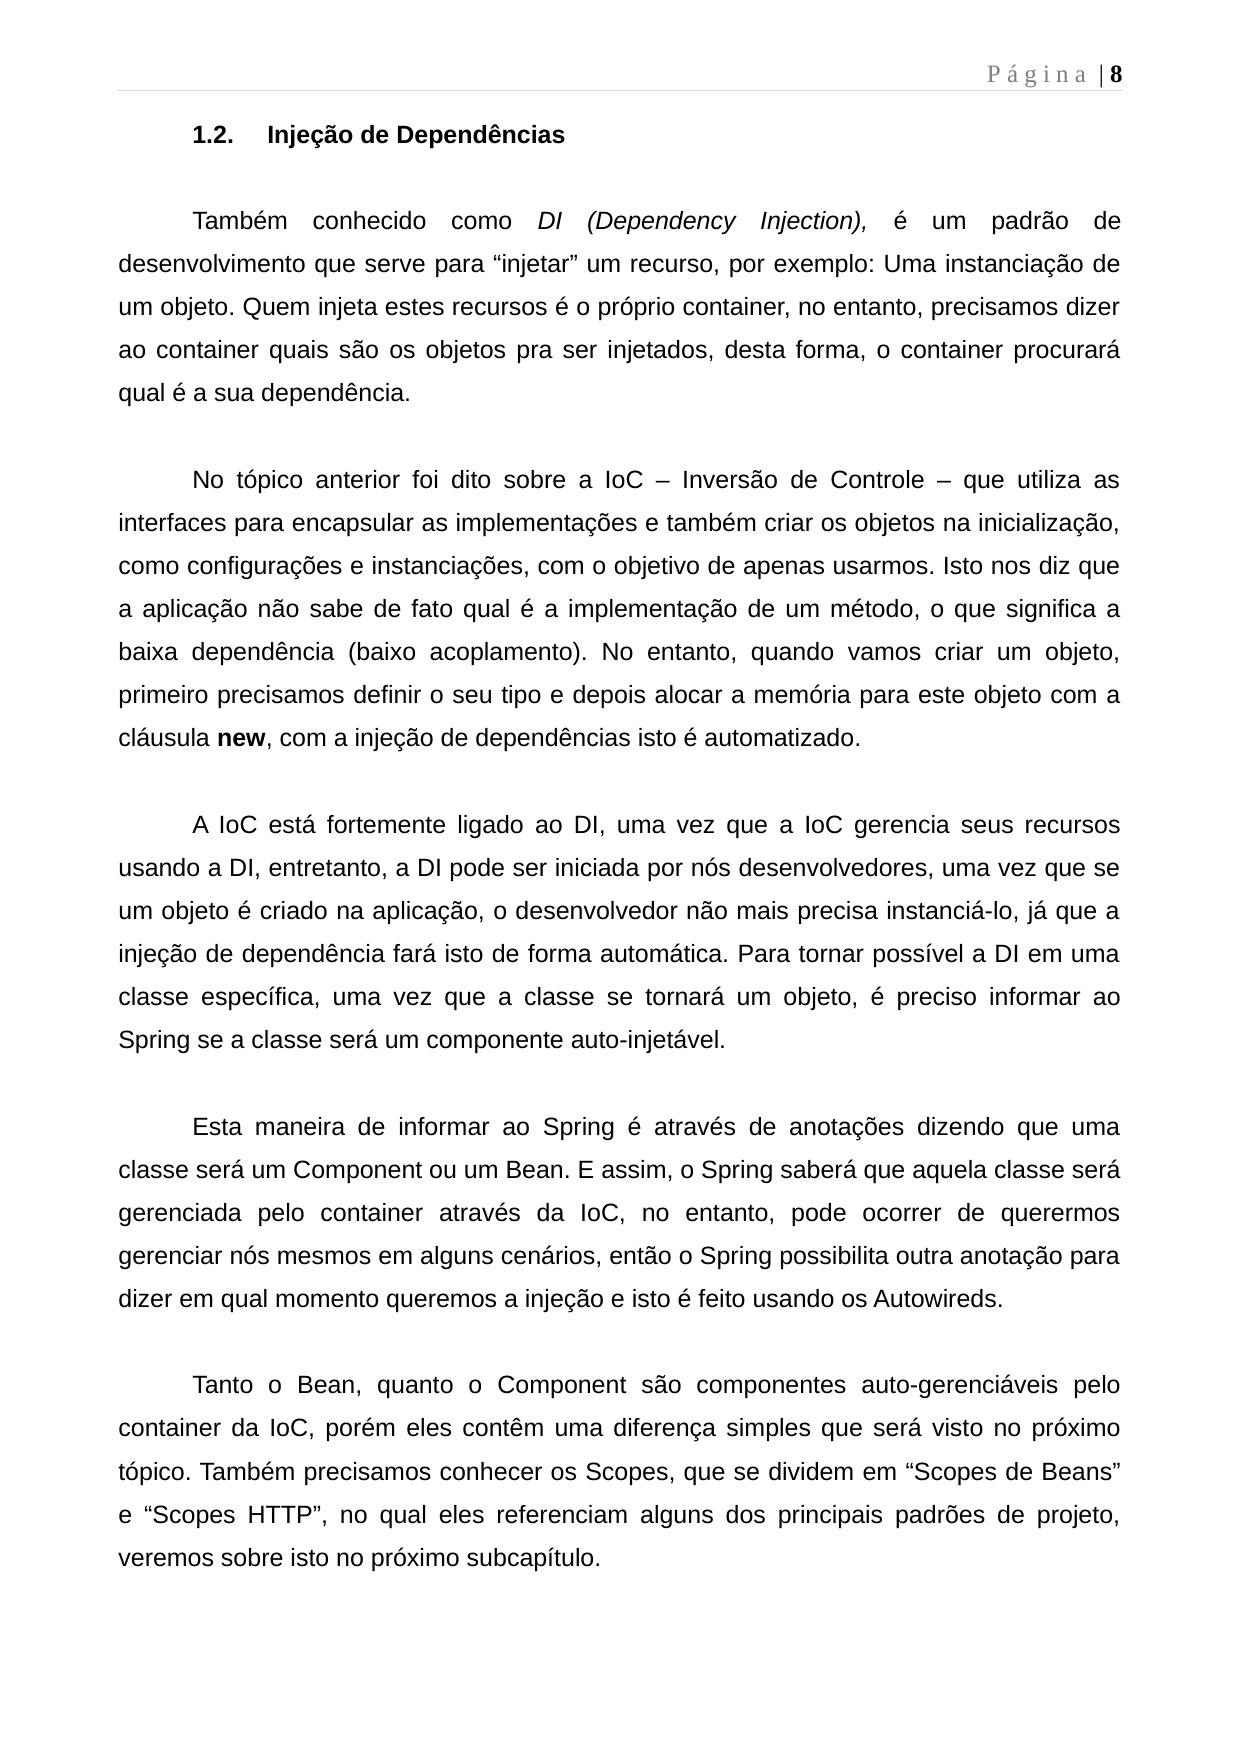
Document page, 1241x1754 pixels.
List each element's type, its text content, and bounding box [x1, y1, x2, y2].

text A IoC está fortemente ligado ao DI, uma vez que a IoC gerencia seus recursos usando a DI, entretanto, a DI pode ser iniciada por nós desenvolvedores, uma vez que se um objeto é criado na aplicação, o desenvolvedor não mais precisa instanciá-lo, já que a injeção de dependência fará isto de forma automática. Para tornar possível a DI em uma classe específica, uma vez que a classe se tornará um objeto, é preciso informar ao Spring se a classe será um componente auto-injetável. [118, 810, 1122, 1054]
list Injeção de Dependências [192, 120, 1122, 148]
text Esta maneira de informar ao Spring é através de anotações dizendo que uma classe será um Component ou um Bean. E assim, o Spring saberá que aquela classe será gerenciada pelo container através da IoC, no entanto, pode ocorrer de querermos gerenciar nós mesmos em alguns cenários, então o Spring possibilita outra anotação para dizer em qual momento queremos a injeção e isto é feito usando os Autowireds. [118, 1112, 1122, 1313]
text Também conhecido como DI (Dependency Injection), é um padrão de desenvolvimento que serve para “injetar” um recurso, por exemplo: Uma instanciação de um objeto. Quem injeta estes recursos é o próprio container, no entanto, precisamos dizer ao container quais são os objetos pra ser injetados, desta forma, o container procurará qual é a sua dependência. [118, 206, 1122, 407]
text No tópico anterior foi dito sobre a IoC – Inversão de Controle – que utiliza as interfaces para encapsular as implementações e também criar os objetos na inicialização, como configurações e instanciações, com o objetivo de apenas usarmos. Isto nos diz que a aplicação não sabe de fato qual é a implementação de um método, o que significa a baixa dependência (baixo acoplamento). No entanto, quando vamos criar um objeto, primeiro precisamos definir o seu tipo e depois alocar a memória para este objeto com a cláusula new, com a injeção de dependências isto é automatizado. [118, 465, 1122, 752]
text Tanto o Bean, quanto o Component são componentes auto-gerenciáveis pelo container da IoC, porém eles contêm uma diferença simples que será visto no próximo tópico. Também precisamos conhecer os Scopes, que se dividem em “Scopes de Beans” e “Scopes HTTP”, no qual eles referenciam alguns dos principais padrões de projeto, veremos sobre isto no próximo subcapítulo. [118, 1370, 1122, 1572]
